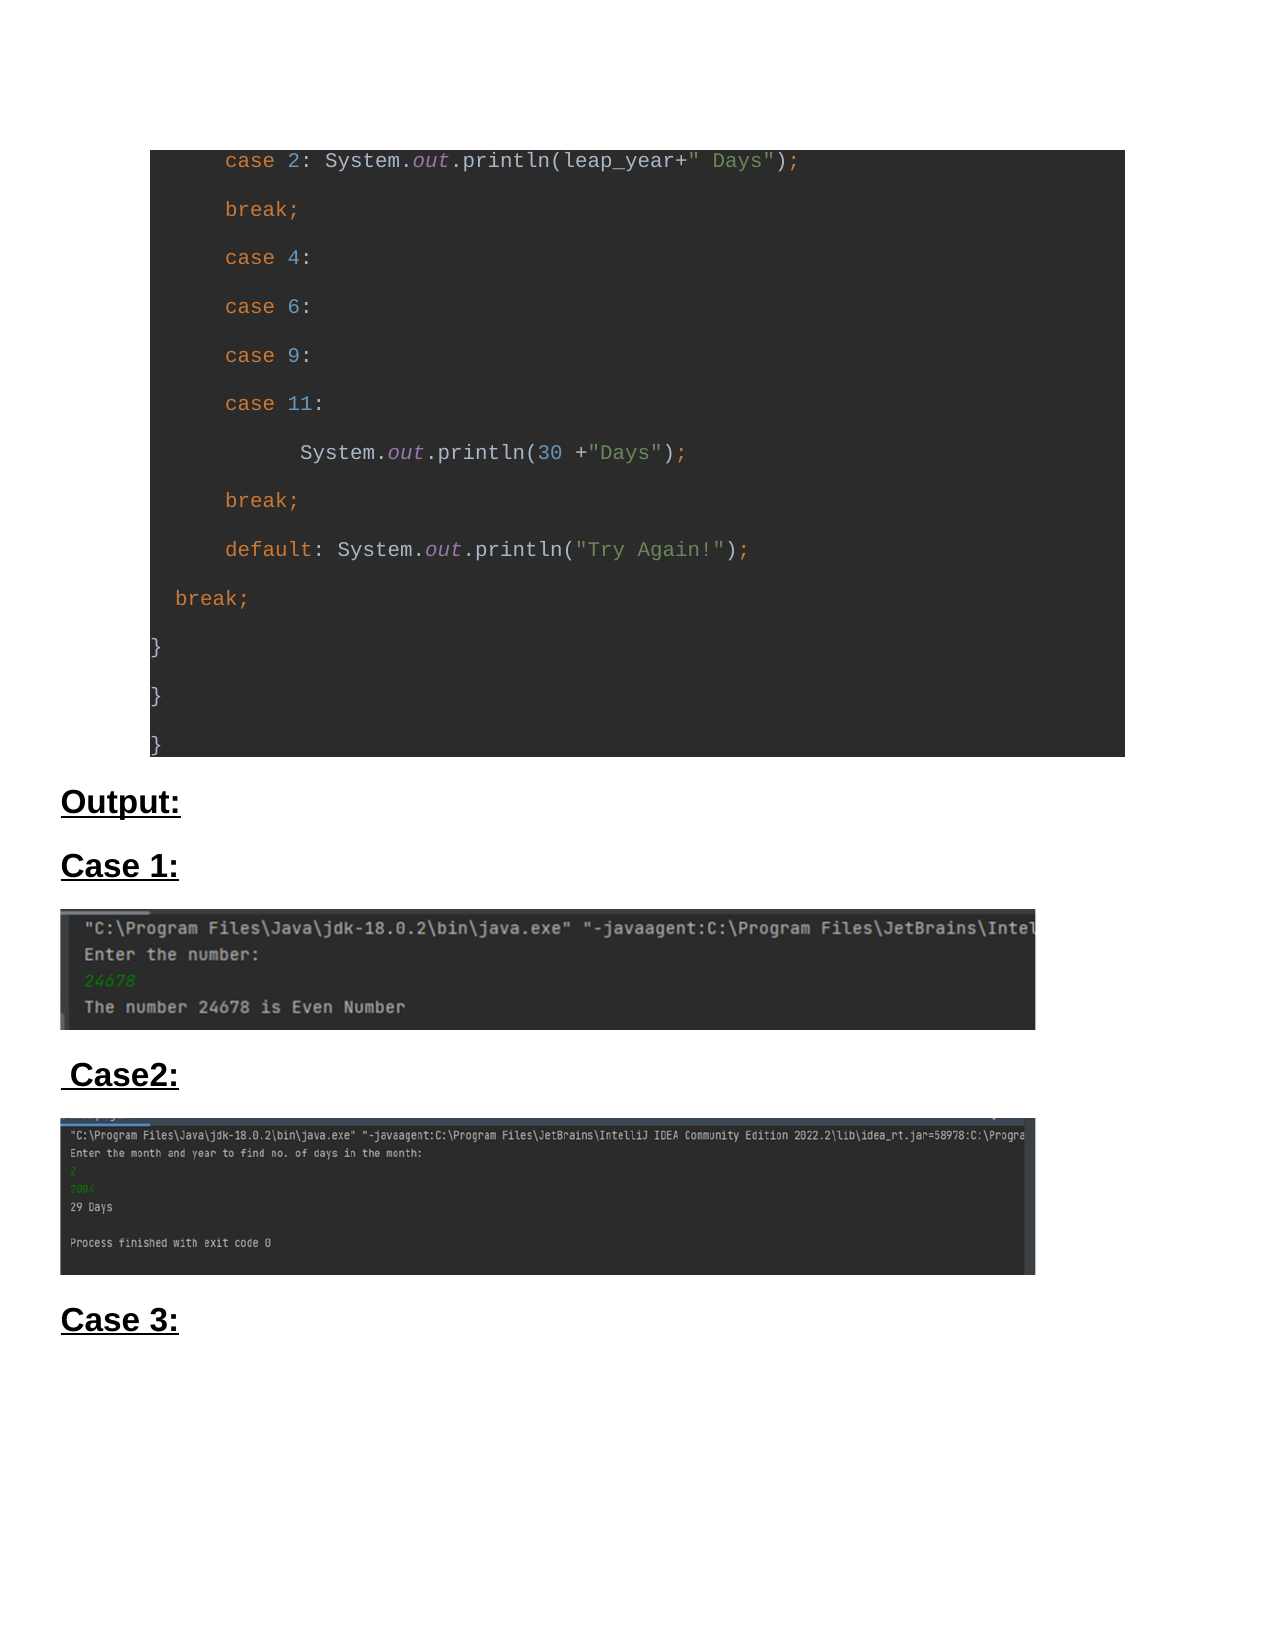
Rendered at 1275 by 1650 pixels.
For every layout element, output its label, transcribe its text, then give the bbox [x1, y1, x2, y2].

picture [60, 1118, 1036, 1275]
text System.out.println(30 +"Days"); [150, 442, 1125, 466]
text break; [150, 199, 1125, 222]
text case 6: [150, 296, 1125, 319]
text case 9: [150, 344, 1125, 368]
text case 2: System.out.println(leap_year+" Days"); [150, 150, 1125, 174]
text break; [150, 491, 1125, 514]
text case 4: [150, 247, 1125, 271]
text } [150, 636, 1125, 660]
text Output: [60, 782, 1125, 821]
text Case 3: [60, 1300, 1125, 1338]
text Case 1: [60, 846, 1125, 884]
picture [60, 909, 1036, 1030]
text break; [150, 588, 1125, 611]
text default: System.out.println("Try Again!"); [150, 539, 1125, 563]
text } [150, 685, 1125, 709]
text Case2: [60, 1055, 1125, 1093]
text } [150, 734, 1125, 757]
text case 11: [150, 393, 1125, 417]
